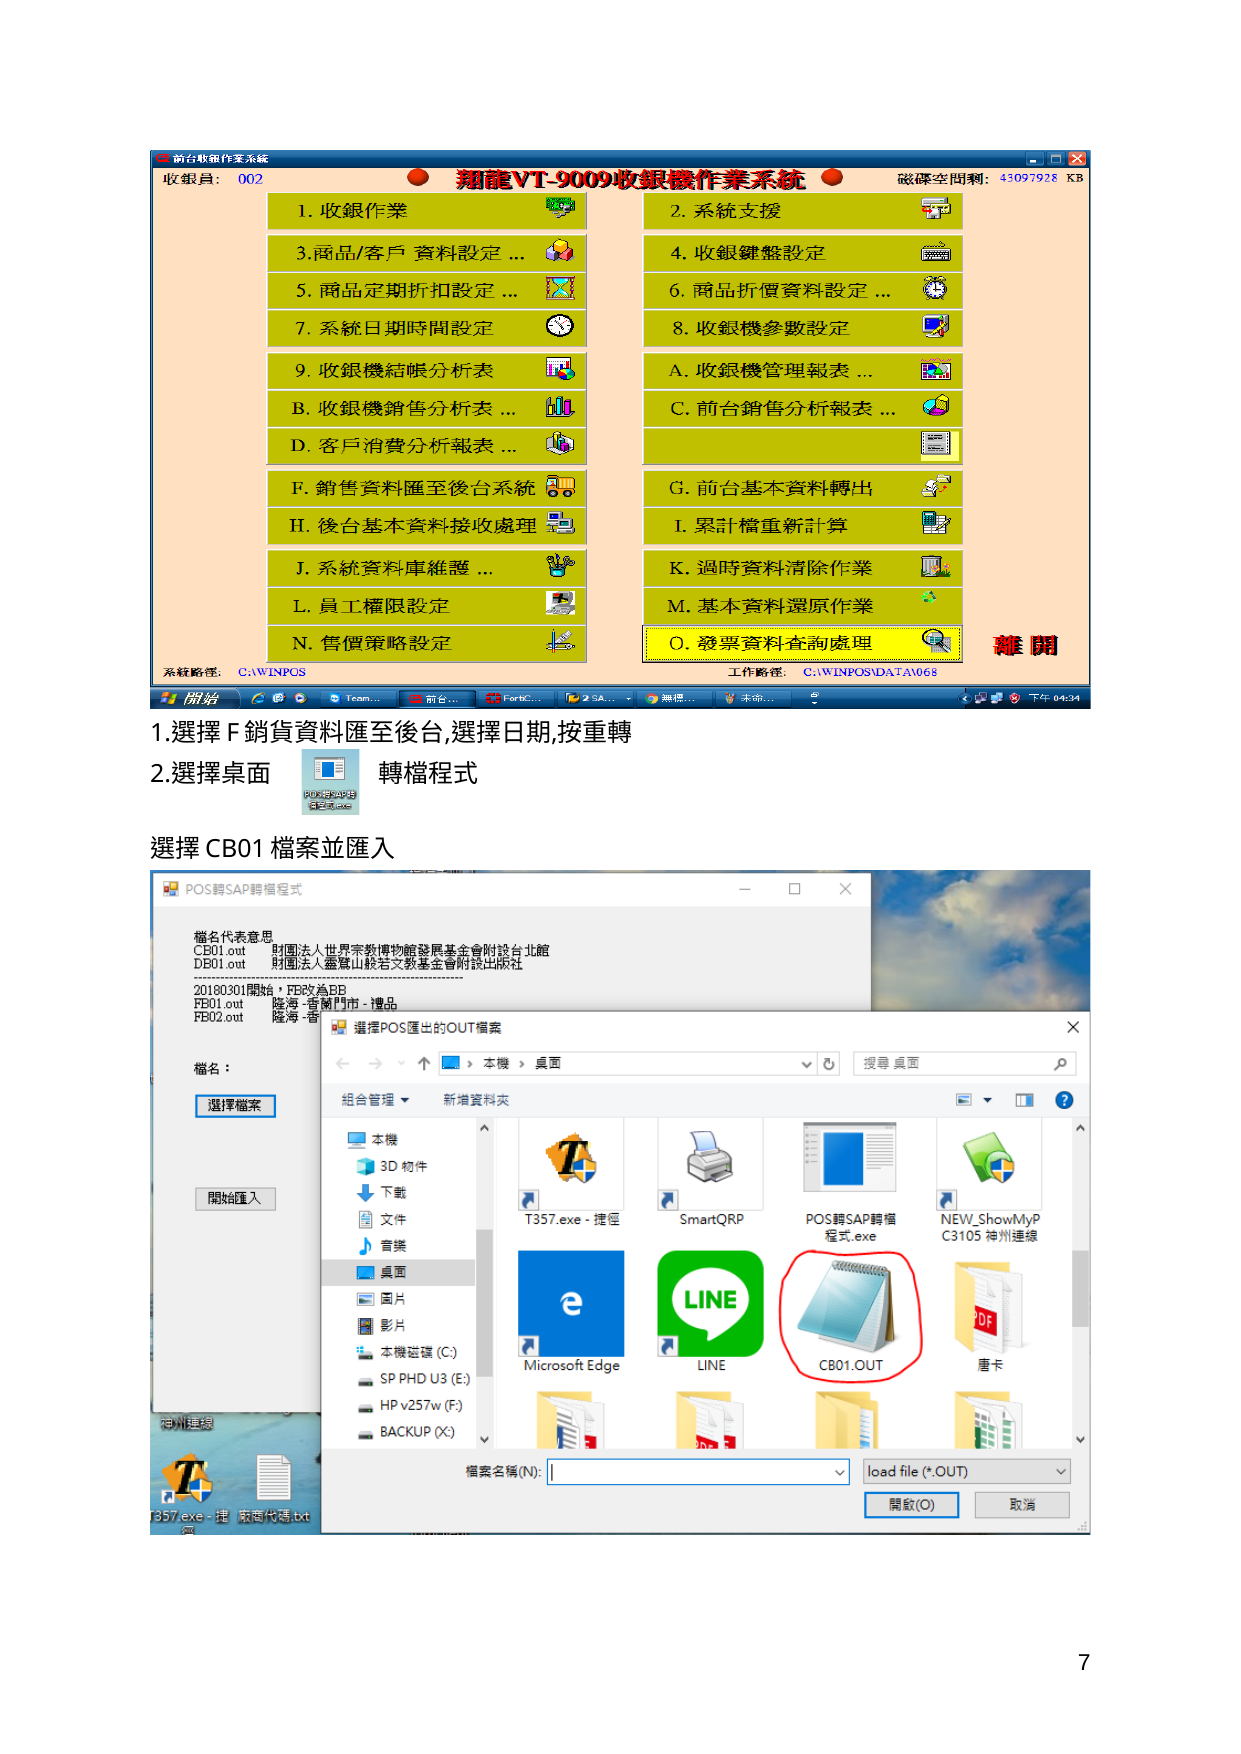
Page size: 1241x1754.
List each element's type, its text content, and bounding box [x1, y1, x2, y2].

text 選擇CB01檔案並匯入 [150, 828, 1090, 865]
text 2.選擇桌面轉檔程式 [150, 754, 301, 790]
picture [150, 870, 1091, 1535]
picture [301, 749, 360, 815]
picture [150, 150, 1091, 709]
text 2.選擇桌面轉檔程式 [360, 754, 1090, 790]
text 1.選擇F銷貨資料匯至後台,選擇日期,按重轉 [150, 712, 1090, 748]
